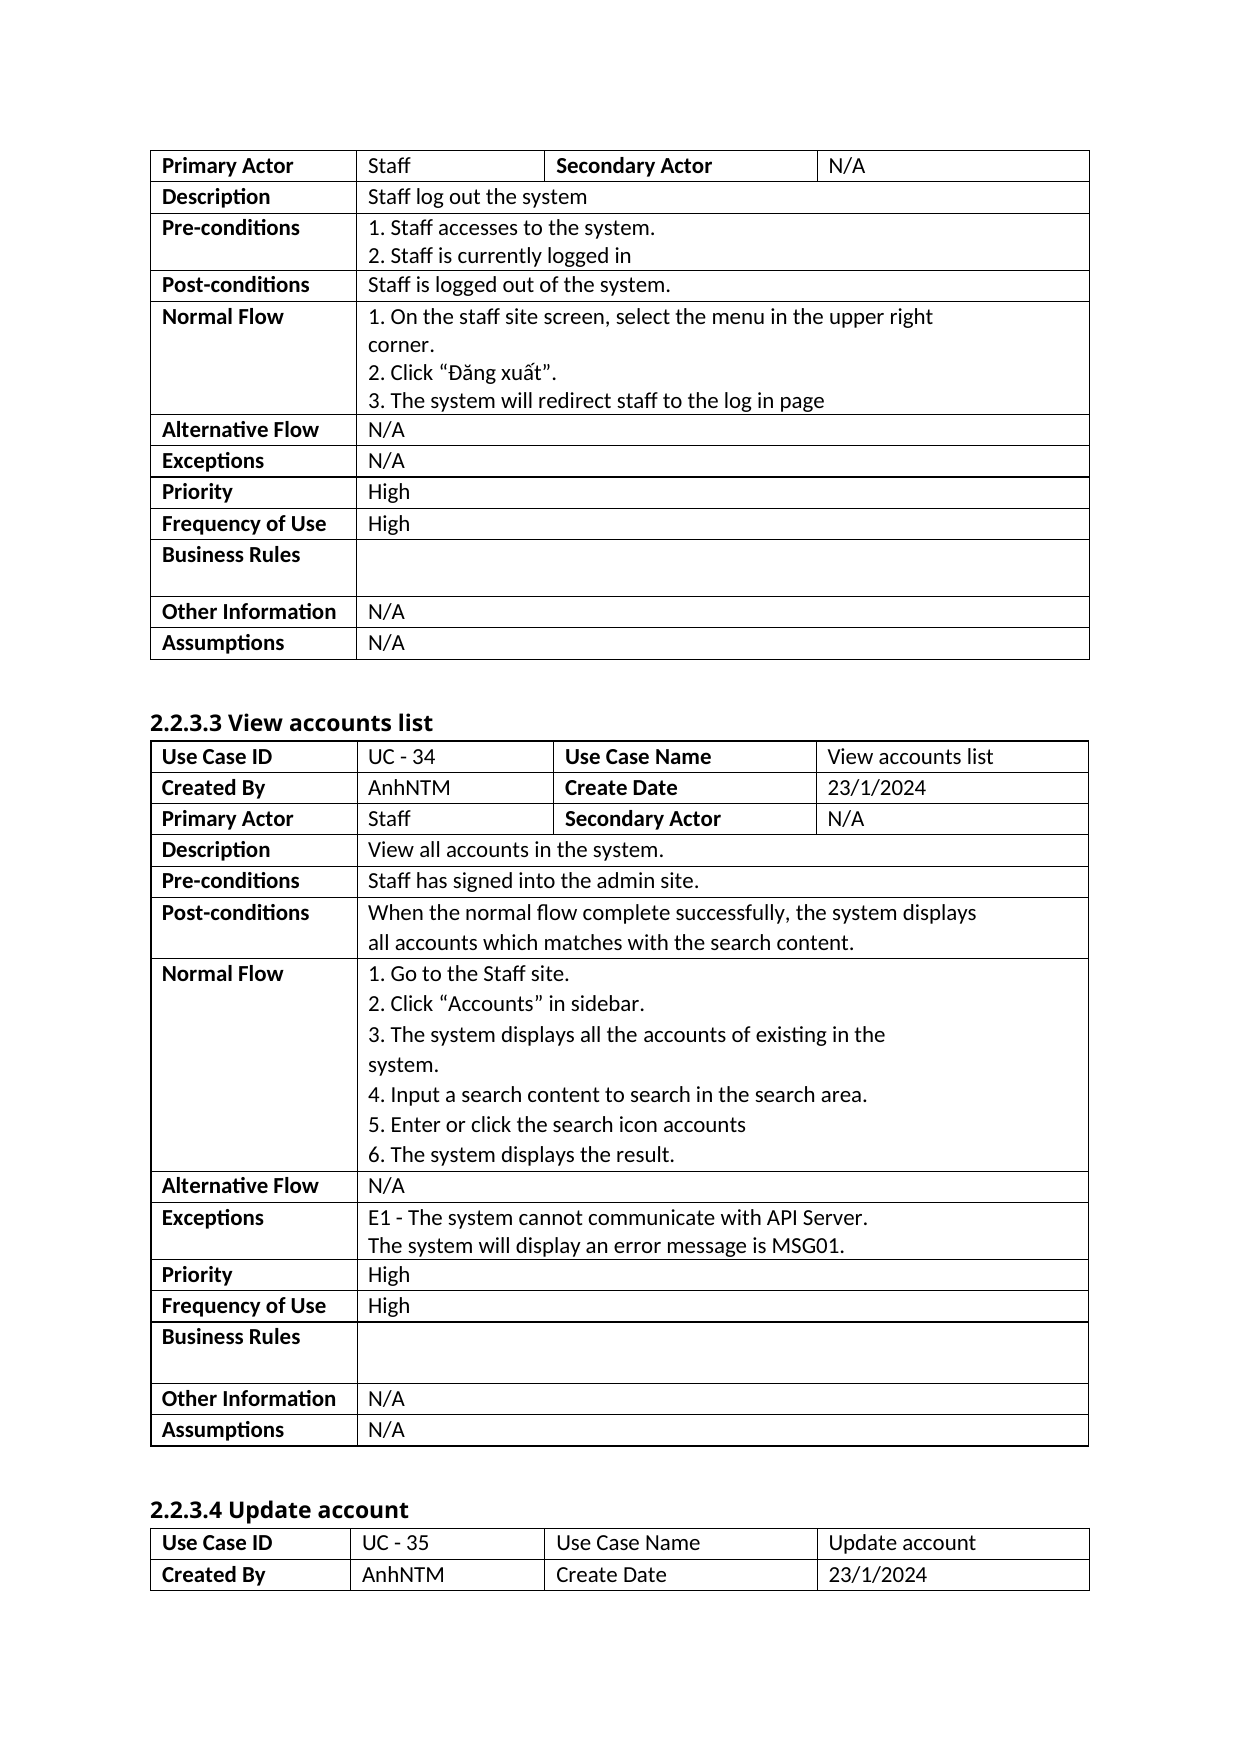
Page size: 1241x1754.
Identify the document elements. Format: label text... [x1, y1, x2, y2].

table_cell Pre-conditions [152, 867, 357, 897]
table_cell N/A [357, 597, 1089, 627]
table_cell 23/1/2024 [817, 773, 1088, 803]
table_cell Staff is logged out of the system. [357, 271, 1089, 301]
table_cell Frequency of Use [152, 1291, 357, 1321]
table_cell N/A [358, 1415, 1088, 1445]
table_header UC - 34 [358, 742, 553, 772]
table_cell High [357, 509, 1089, 539]
table_cell N/A [358, 1172, 1088, 1202]
table_cell Other Information [152, 1384, 357, 1414]
table_cell High [357, 478, 1089, 508]
table_cell Created By [151, 1560, 350, 1590]
table_cell Post-conditions [152, 898, 357, 958]
table_cell Description [152, 835, 357, 866]
table_cell Assumptions [152, 1415, 357, 1445]
subtitle 2.2.3.3 View accounts list [150, 706, 1090, 738]
table_cell High [358, 1260, 1088, 1290]
table_cell Other Information [151, 597, 356, 627]
table_cell Create Date [554, 773, 816, 803]
table_cell Business Rules [152, 1323, 357, 1383]
table_header Use Case ID [151, 1529, 350, 1559]
table_cell N/A [358, 1384, 1088, 1414]
table_cell Staff log out the system [357, 182, 1089, 212]
table_cell Primary Actor [152, 804, 357, 834]
table_cell Staff has signed into the admin site. [358, 867, 1088, 897]
table_cell Secondary Actor [554, 804, 816, 834]
table_cell 23/1/2024 [818, 1560, 1089, 1590]
table_cell Business Rules [151, 540, 356, 596]
table_cell High [358, 1291, 1088, 1321]
table_cell Primary Actor [151, 151, 356, 181]
table_header View accounts list [817, 742, 1088, 772]
table_header UC - 35 [351, 1529, 544, 1559]
table_cell Normal Flow [151, 302, 356, 414]
table_cell Alternative Flow [152, 1172, 357, 1202]
table_cell Secondary Actor [545, 151, 817, 181]
table_cell N/A [817, 804, 1088, 834]
table_cell AnhNTM [358, 773, 553, 803]
table_cell 1. Staff accesses to the system. 2. Staff is currently logged in [357, 214, 1089, 269]
table_cell AnhNTM [351, 1560, 544, 1590]
table_cell N/A [818, 151, 1089, 181]
table_cell E1 - The system cannot communicate with API Server. The system will display an error message is MSG01. [358, 1203, 1088, 1259]
table_cell N/A [357, 628, 1089, 658]
table_cell [357, 540, 1089, 596]
table_cell Staff [357, 151, 544, 181]
table_cell Pre-conditions [151, 214, 356, 269]
table_header Use Case ID [152, 742, 357, 772]
table_cell Priority [152, 1260, 357, 1290]
table_cell Post-conditions [151, 271, 356, 301]
table_cell N/A [357, 446, 1089, 476]
table_cell Description [151, 182, 356, 212]
table_cell Exceptions [152, 1203, 357, 1259]
table_cell Alternative Flow [151, 415, 356, 445]
table_cell [358, 1323, 1088, 1383]
table_cell Assumptions [151, 628, 356, 658]
table_header Use Case Name [554, 742, 816, 772]
table_cell View all accounts in the system. [358, 835, 1088, 866]
table_cell 1. On the staff site screen, select the menu in the upper right corner. 2. Click “Đăng xuất”. 3. The system will redirect staff to the log in page [357, 302, 1089, 414]
table_header Update account [818, 1529, 1089, 1559]
table_cell Exceptions [151, 446, 356, 476]
subtitle 2.2.3.4 Update account [150, 1494, 1090, 1525]
table_header Use Case Name [545, 1529, 817, 1559]
table_cell Created By [152, 773, 357, 803]
table_cell N/A [357, 415, 1089, 445]
table_cell Priority [151, 478, 356, 508]
table_cell When the normal flow complete successfully, the system displays all accounts which matches with the search content. [358, 898, 1088, 958]
table_cell Staff [358, 804, 553, 834]
table_cell 1. Go to the Staff site. 2. Click “Accounts” in sidebar. 3. The system displays all the accounts of existing in the system. 4. Input a search content to search in the search area. 5. Enter or click the search icon accounts 6. The system displays the result. [358, 959, 1088, 1171]
table_cell Create Date [545, 1560, 817, 1590]
table_cell Frequency of Use [151, 509, 356, 539]
table_cell Normal Flow [152, 959, 357, 1171]
